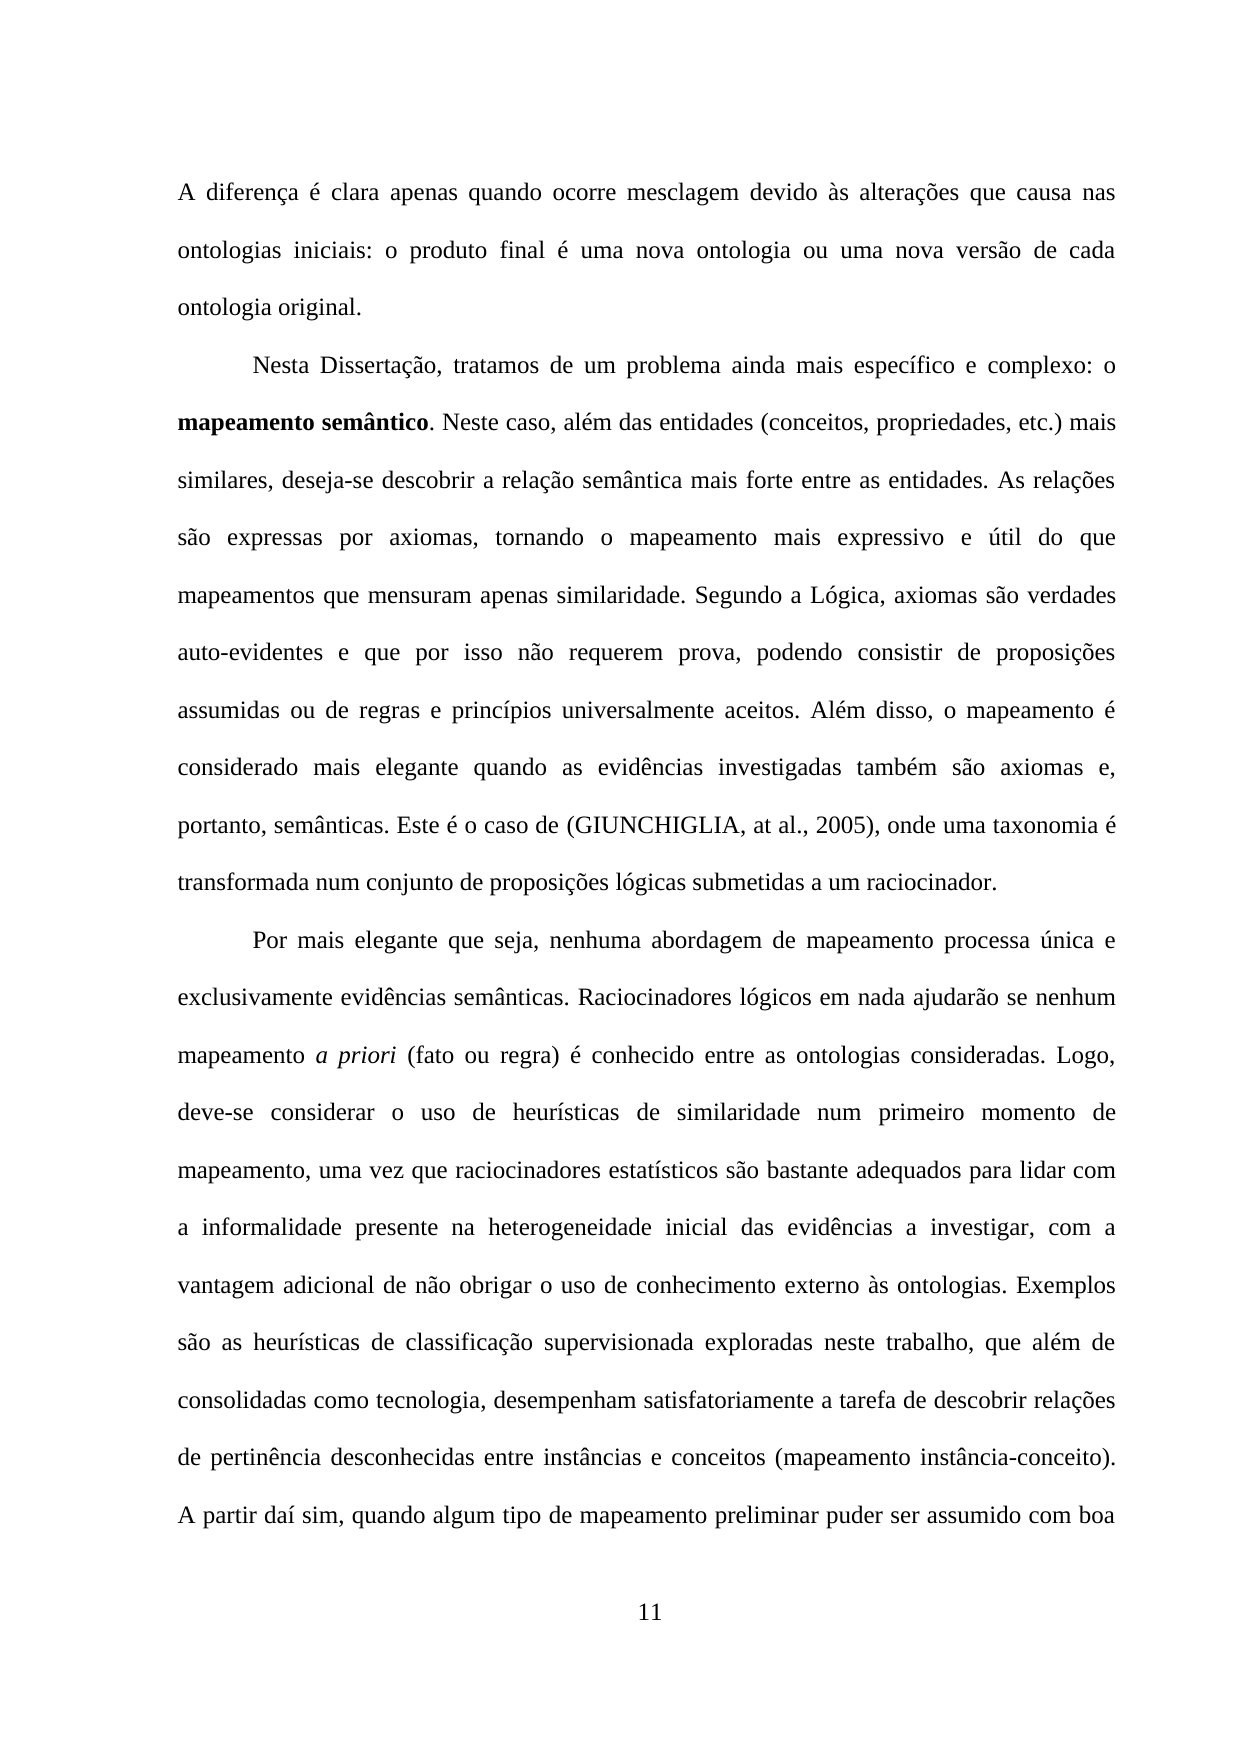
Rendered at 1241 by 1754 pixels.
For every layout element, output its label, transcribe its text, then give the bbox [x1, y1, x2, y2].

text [177, 925, 1117, 1528]
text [177, 177, 1117, 321]
text Nesta Dissertação, tratamos de um problema ainda mais específico e complexo: o mapeamento semântico. Neste caso, além das entidades (conceitos, propriedades, etc.) mais similares, deseja-se descobrir a relação semântica mais forte entre as entidades. As relações são expressas por axiomas, tornando o mapeamento mais expressivo e útil do que mapeamentos que mensuram apenas similaridade. Segundo a Lógica, axiomas são verdades auto-evidentes e que por isso não requerem prova, podendo consistir de proposições assumidas ou de regras e princípios universalmente aceitos. Além disso, o mapeamento é considerado mais elegante quando as evidências investigadas também são axiomas e, portanto, semânticas. Este é o caso de , onde uma taxonomia é transformada num conjunto de proposições lógicas submetidas a um raciocinador. [177, 350, 1117, 896]
